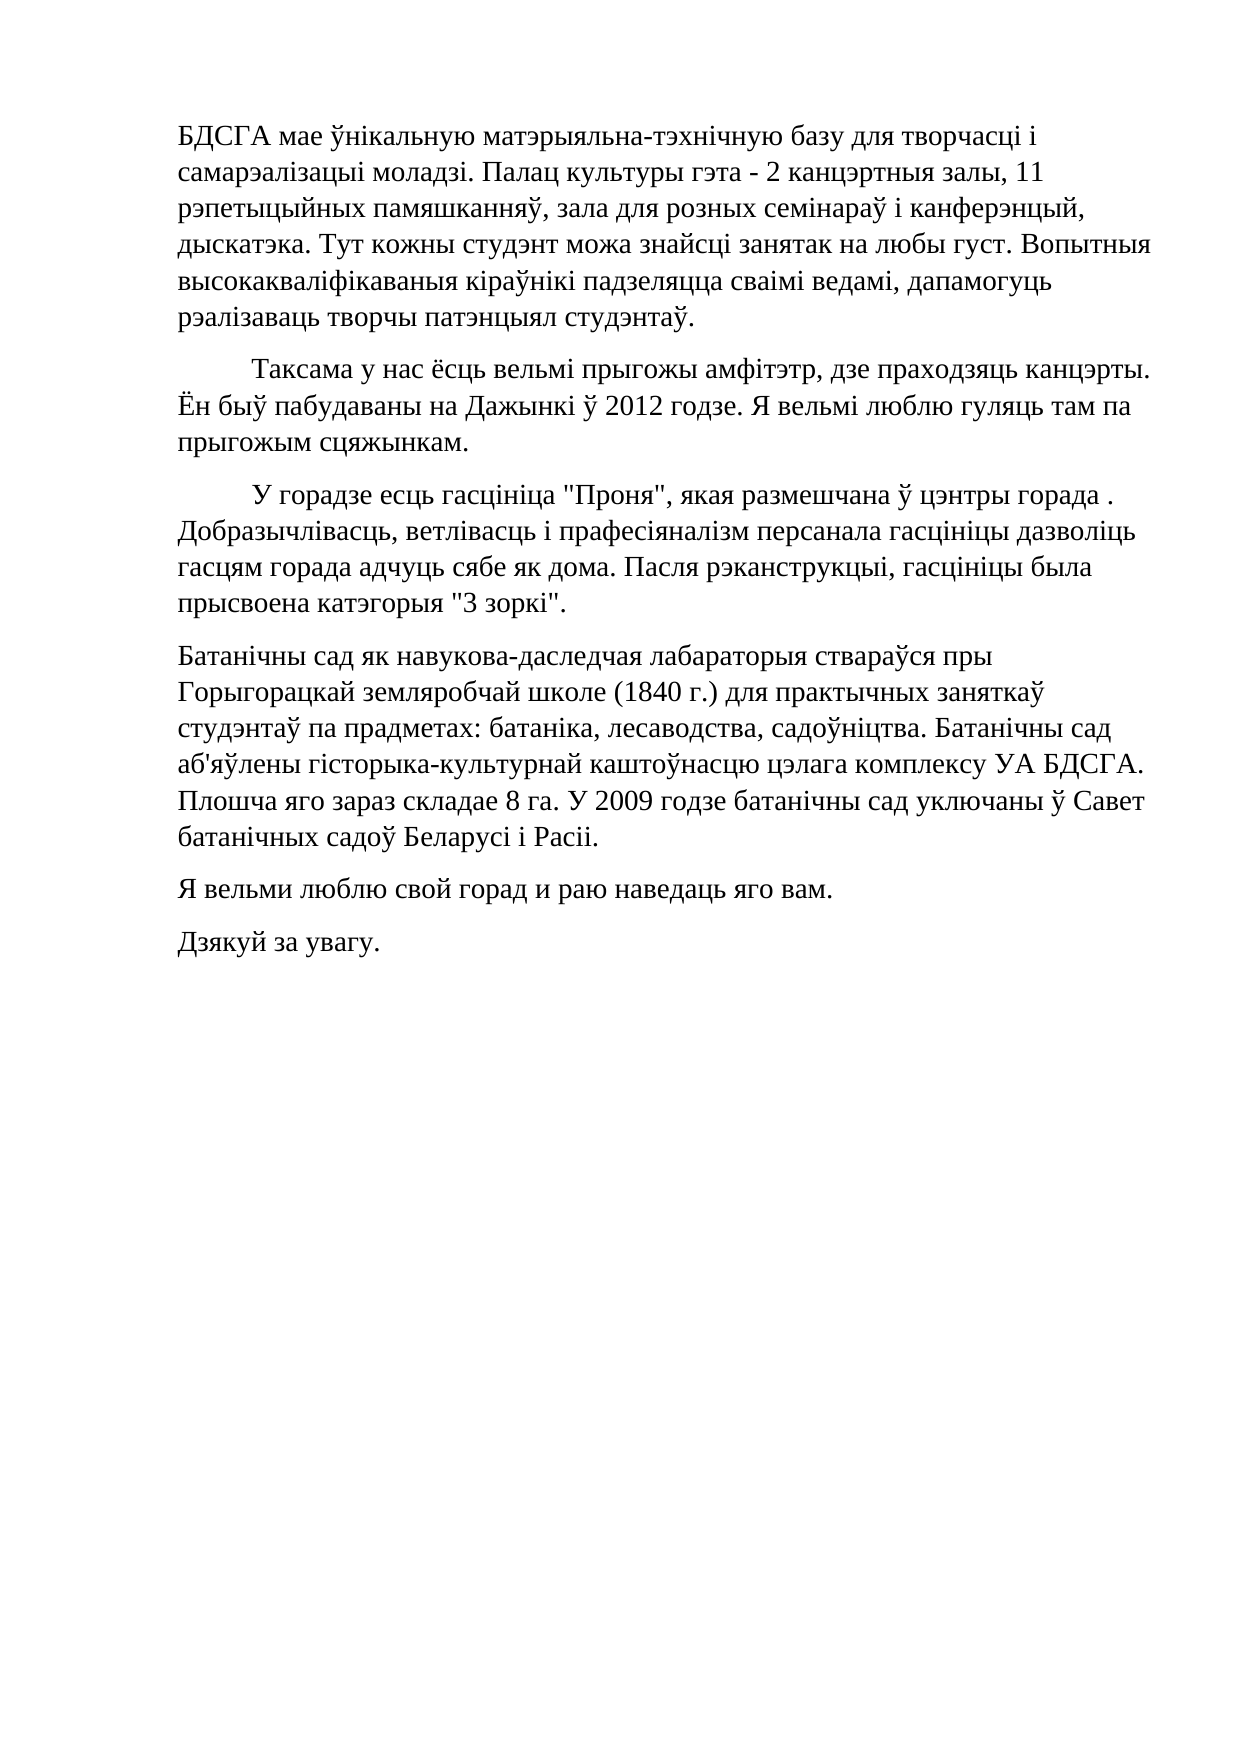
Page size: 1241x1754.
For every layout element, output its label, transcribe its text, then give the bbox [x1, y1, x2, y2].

text У горадзе есць гасцініца "Проня", якая размешчана ў цэнтры горада . Добразычлівасць, ветлівасць і прафесіяналізм персанала гасцініцы дазволіць гасцям горада адчуць сябе як дома. Пасля рэканструкцыі, гасцініцы была прысвоена катэгорыя "3 зоркі". [177, 477, 1152, 619]
text БДСГА мае ​​ўнікальную матэрыяльна-тэхнічную базу для творчасці і самарэалізацыі моладзі. Палац культуры гэта - 2 канцэртныя залы, 11 рэпетыцыйных памяшканняў, зала для розных семінараў і канферэнцый, дыскатэка. Тут кожны студэнт можа знайсці занятак на любы густ. Вопытныя высокакваліфікаваныя кіраўнікі падзеляцца сваімі ведамі, дапамогуць рэалізаваць творчы патэнцыял студэнтаў. [177, 118, 1152, 332]
text Дзякуй за увагу. [177, 924, 1152, 958]
text Я вельми люблю свой горад и раю наведаць яго вам. [177, 872, 1152, 905]
text Таксама у нас ёсць вельмі прыгожы амфітэтр, дзе праходзяць канцэрты. Ён быў пабудаваны на Дажынкі ў 2012 годзе. Я вельмі люблю гуляць там па прыгожым сцяжынкам. [177, 352, 1152, 457]
text Батанічны сад як навукова-даследчая лабараторыя ствараўся пры Горыгорацкай земляробчай школе (1840 г.) для практычных заняткаў студэнтаў па прадметах: батаніка, лесаводства, садоўніцтва. Батанічны сад аб'яўлены гісторыка-культурнай каштоўнасцю цэлага комплексу УА БДСГА. Плошча яго зараз складае 8 га. У 2009 годзе батанічны сад уключаны ў Савет батанічных садоў Беларусі і Расіі. [177, 638, 1152, 852]
